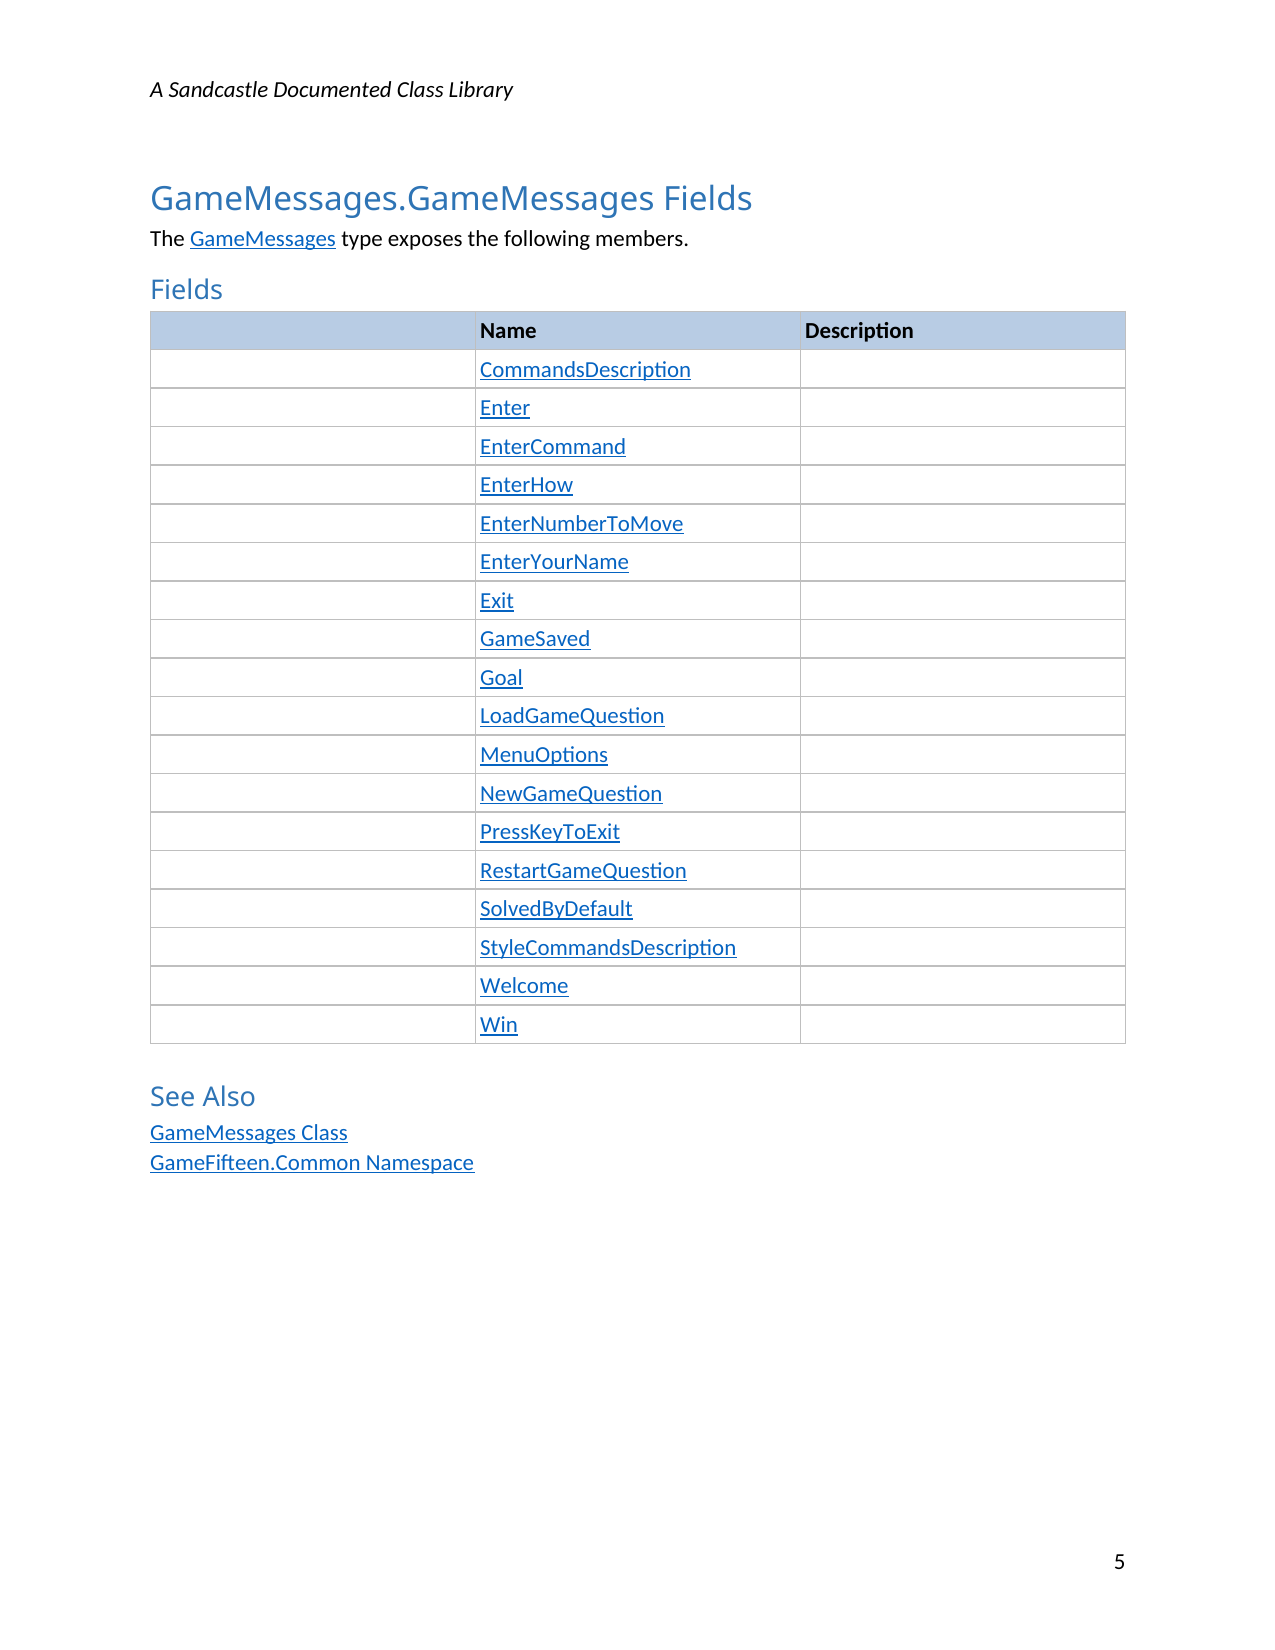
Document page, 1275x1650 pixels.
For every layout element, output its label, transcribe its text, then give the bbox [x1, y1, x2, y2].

table_cell [151, 851, 475, 888]
table_cell EnterYourName [476, 543, 800, 580]
table_cell [151, 697, 475, 734]
table_cell EnterCommand [476, 427, 800, 464]
table_cell [801, 620, 1125, 657]
table_cell [801, 659, 1125, 696]
table_cell [151, 659, 475, 696]
table_cell [151, 582, 475, 618]
table_cell [151, 466, 475, 503]
table_cell [801, 427, 1125, 464]
table_cell [801, 697, 1125, 734]
table_cell MenuOptions [476, 736, 800, 773]
table_cell [801, 967, 1125, 1004]
table_cell [151, 505, 475, 541]
text GameMessages Class [150, 1118, 1125, 1146]
table_cell LoadGameQuestion [476, 697, 800, 734]
table_cell EnterNumberToMove [476, 505, 800, 541]
table_cell [151, 543, 475, 580]
table_cell GameSaved [476, 620, 800, 657]
table_cell [801, 890, 1125, 927]
table_cell [151, 389, 475, 426]
table_cell NewGameQuestion [476, 774, 800, 811]
table_cell RestartGameQuestion [476, 851, 800, 888]
table_cell [801, 774, 1125, 811]
table_cell [801, 350, 1125, 387]
table_header Name [476, 312, 800, 349]
table_cell Win [476, 1006, 800, 1042]
table_cell [801, 928, 1125, 965]
table_cell Enter [476, 389, 800, 426]
table_cell CommandsDescription [476, 350, 800, 387]
table_cell [801, 851, 1125, 888]
table_cell [151, 427, 475, 464]
table_cell [801, 736, 1125, 773]
table_header Description [801, 312, 1125, 349]
table_cell Goal [476, 659, 800, 696]
table_cell [151, 736, 475, 773]
table_cell [801, 505, 1125, 541]
table_cell [151, 350, 475, 387]
table_cell [801, 813, 1125, 850]
table_cell StyleCommandsDescription [476, 928, 800, 965]
table_cell [151, 620, 475, 657]
subtitle See Also [150, 1078, 1125, 1115]
table_cell [801, 582, 1125, 618]
table_cell [801, 466, 1125, 503]
subtitle GameMessages.GameMessages Fields [150, 175, 1125, 220]
table_cell PressKeyToExit [476, 813, 800, 850]
table_cell [151, 813, 475, 850]
table_cell EnterHow [476, 466, 800, 503]
table_cell Exit [476, 582, 800, 618]
table_cell [151, 928, 475, 965]
table_cell [151, 1006, 475, 1042]
text GameFifteen.Common Namespace [150, 1148, 1125, 1176]
table_cell [801, 389, 1125, 426]
subtitle Fields [150, 271, 1125, 308]
table_cell [801, 1006, 1125, 1042]
table_cell [801, 543, 1125, 580]
table_header [151, 312, 475, 349]
table_cell Welcome [476, 967, 800, 1004]
table_cell [151, 967, 475, 1004]
text The GameMessages type exposes the following members. [150, 224, 1125, 252]
table_cell [151, 890, 475, 927]
table_cell SolvedByDefault [476, 890, 800, 927]
table_cell [151, 774, 475, 811]
